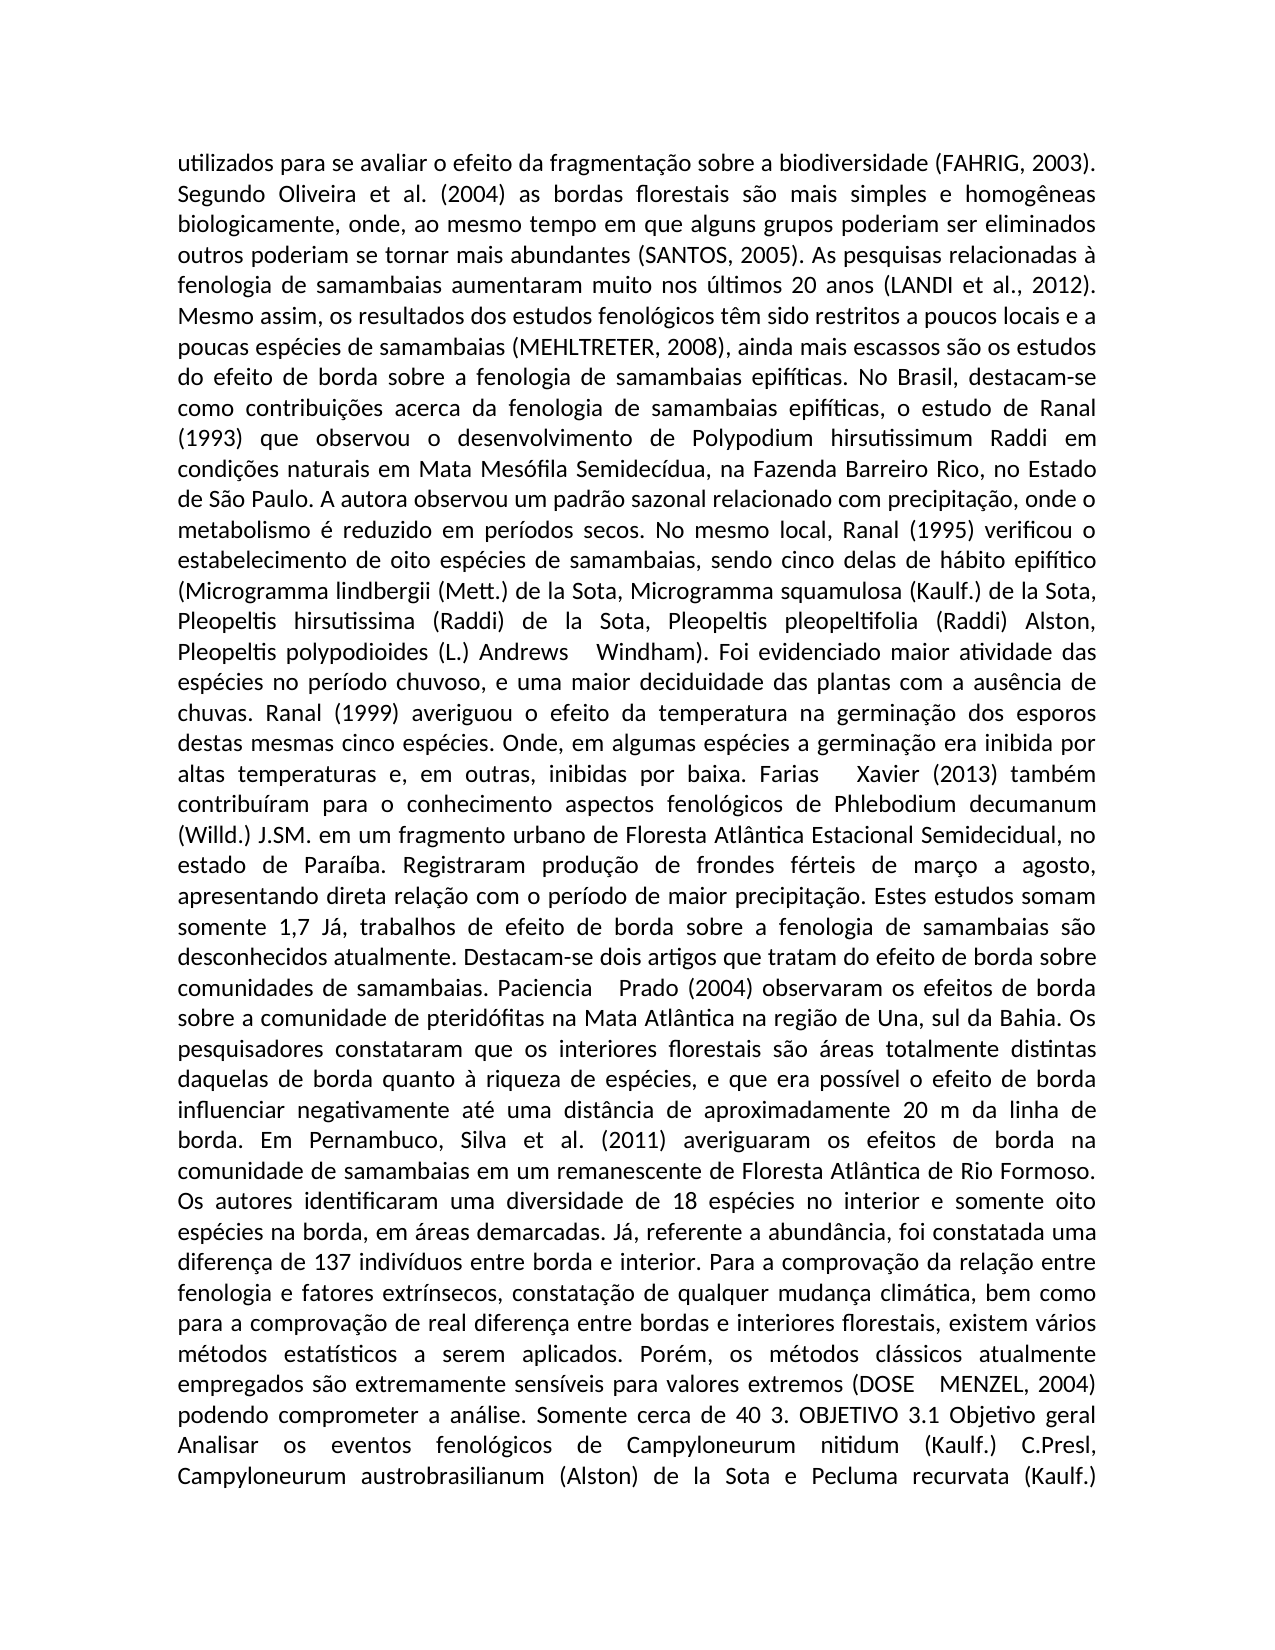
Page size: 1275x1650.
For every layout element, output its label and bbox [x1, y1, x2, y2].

text [177, 148, 1098, 1491]
